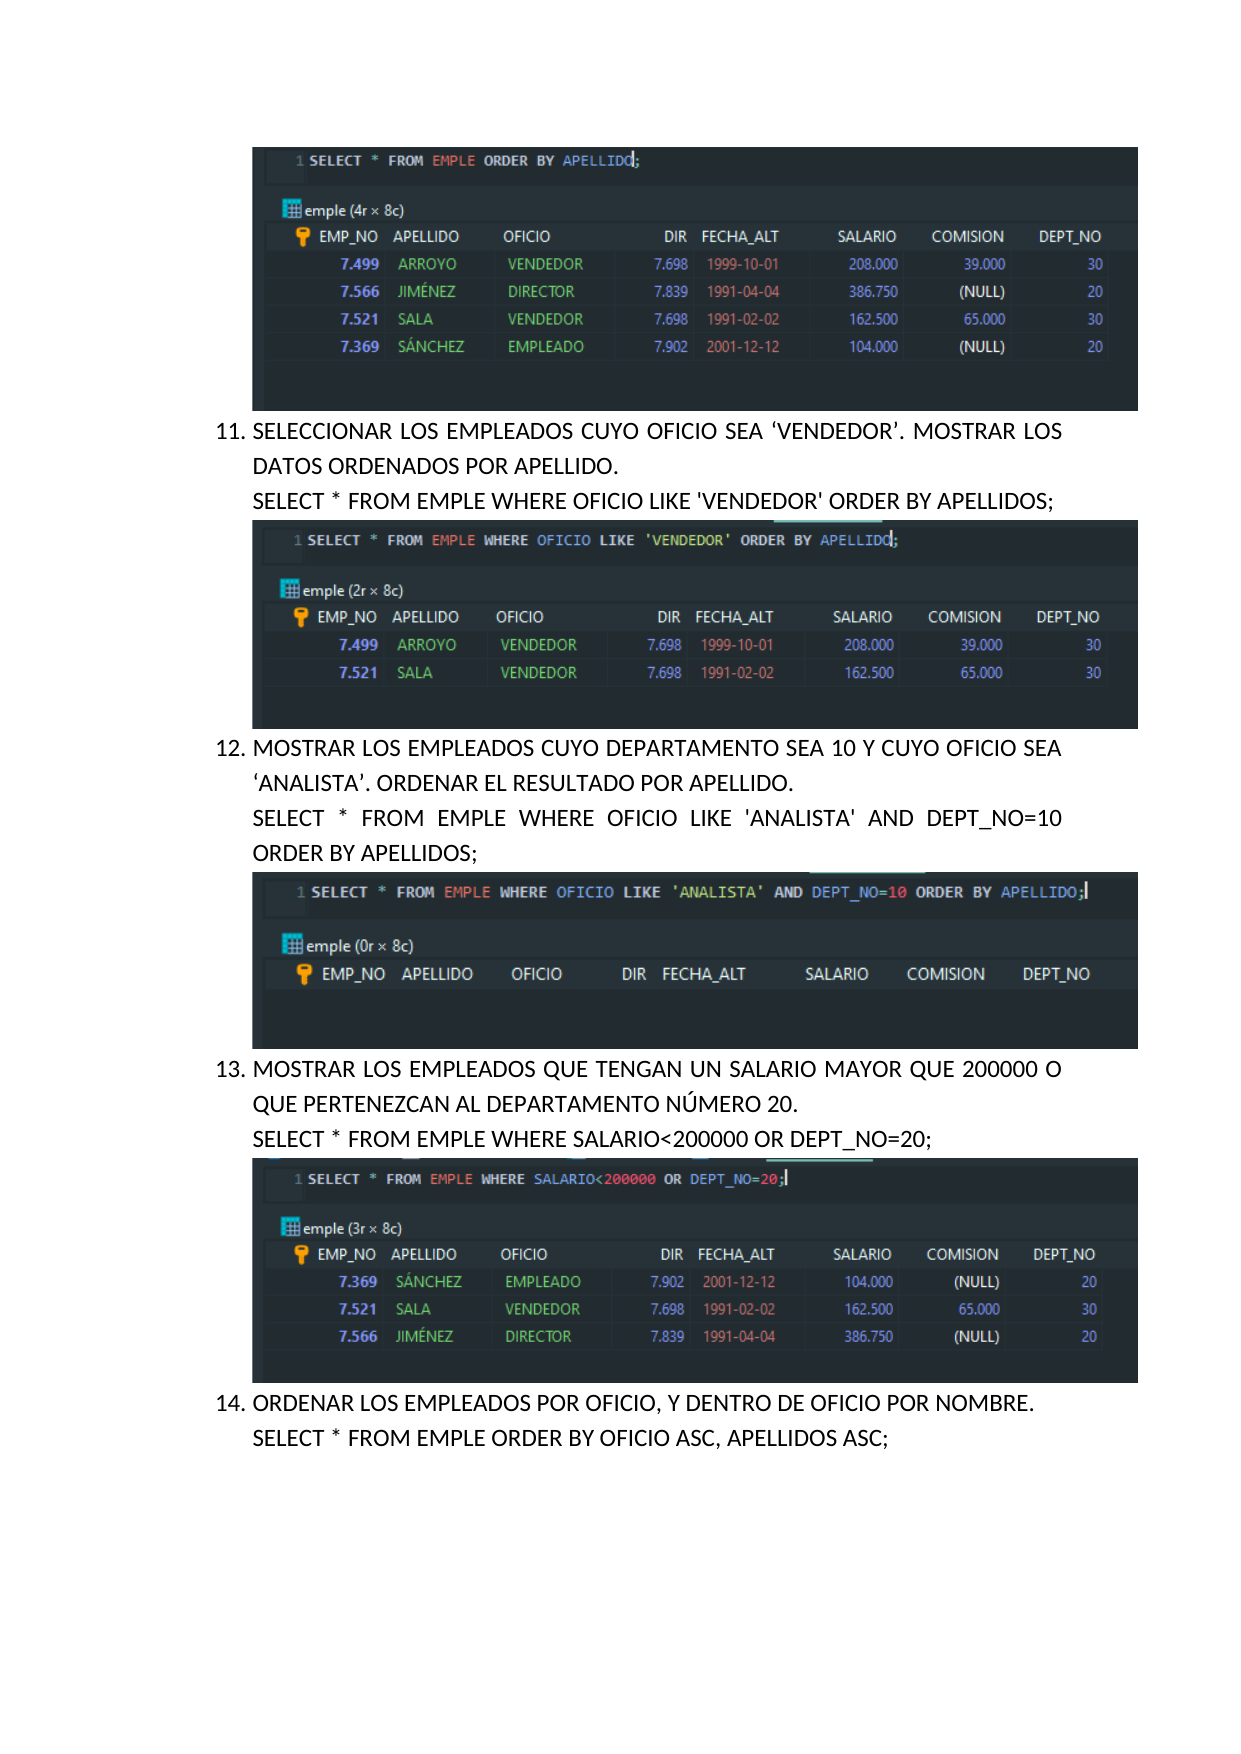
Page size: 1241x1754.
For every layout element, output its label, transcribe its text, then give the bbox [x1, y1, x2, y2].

picture [252, 147, 1138, 411]
list MOSTRAR LOS EMPLEADOS QUE TENGAN UN SALARIO MAYOR QUE 200000 O QUE PERTENEZCAN AL DEPARTAMENTO NÚMERO 20. [215, 1053, 1063, 1119]
picture [252, 520, 1138, 729]
list SELECT * FROM EMPLE WHERE SALARIO<200000 OR DEPT_NO=20; [252, 1123, 1063, 1154]
list SELECT * FROM EMPLE ORDER BY OFICIO ASC, APELLIDOS ASC; [252, 1422, 1063, 1452]
list ORDENAR LOS EMPLEADOS POR OFICIO, Y DENTRO DE OFICIO POR NOMBRE. [215, 1387, 1063, 1417]
list SELECT * FROM EMPLE WHERE OFICIO LIKE 'ANALISTA' AND DEPT_NO=10 ORDER BY APELLIDOS; [252, 802, 1063, 868]
picture [252, 872, 1138, 1049]
list SELECCIONAR LOS EMPLEADOS CUYO OFICIO SEA ʻVENDEDORʼ. MOSTRAR LOS DATOS ORDENADOS POR APELLIDO. [215, 415, 1063, 481]
list SELECT * FROM EMPLE WHERE OFICIO LIKE 'VENDEDOR' ORDER BY APELLIDOS; [252, 485, 1063, 516]
picture [252, 1158, 1138, 1383]
list MOSTRAR LOS EMPLEADOS CUYO DEPARTAMENTO SEA 10 Y CUYO OFICIO SEA ʻANALISTAʼ. ORDENAR EL RESULTADO POR APELLIDO. [215, 732, 1063, 798]
